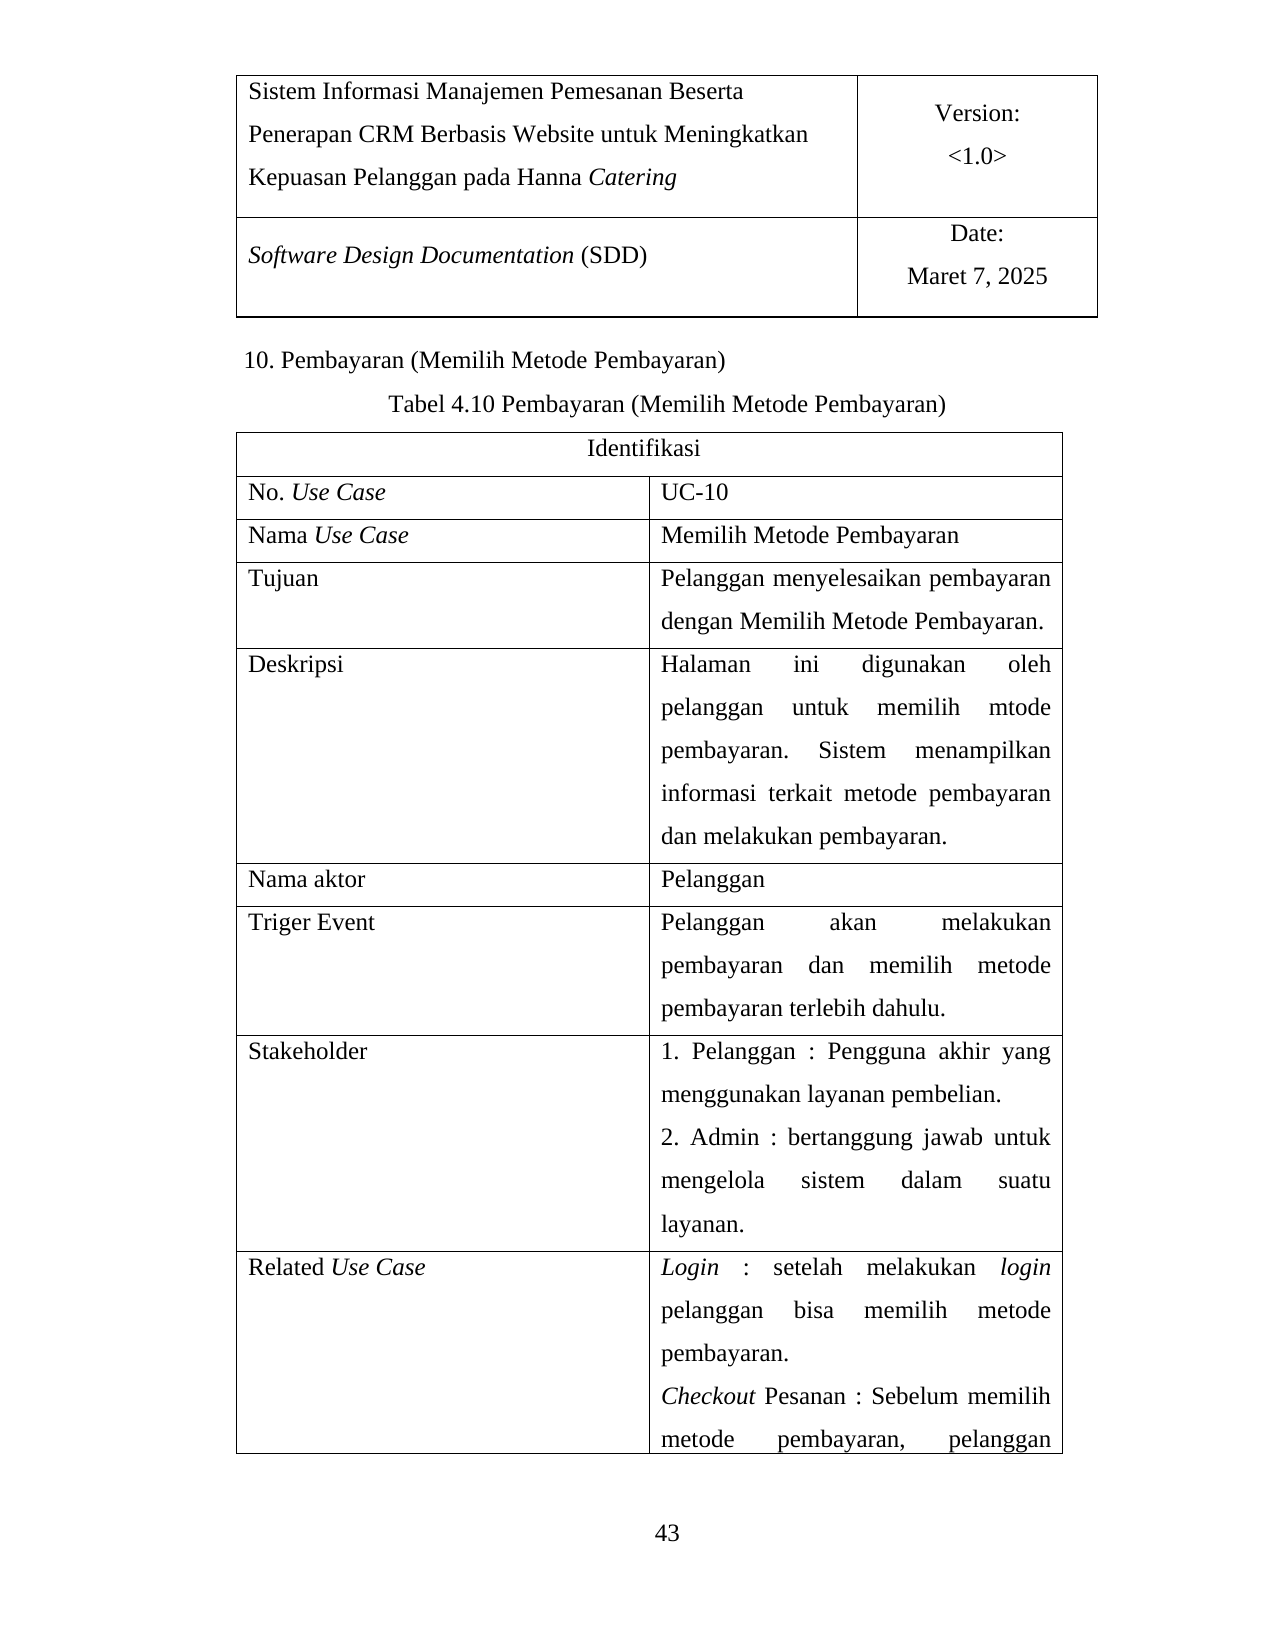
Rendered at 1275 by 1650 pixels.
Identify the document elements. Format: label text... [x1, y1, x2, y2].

table_cell Triger Event [237, 907, 649, 1035]
table_cell 1. Pelanggan : Pengguna akhir yang menggunakan layanan pembelian. 2. Admin : bertanggung jawab untuk mengelola sistem dalam suatu layanan. [650, 1036, 1062, 1251]
list Pembayaran (Memilih Metode Pembayaran) [243, 346, 1098, 374]
table_cell Pelanggan akan melakukan pembayaran dan memilih metode pembayaran terlebih dahulu. [650, 907, 1062, 1035]
table_cell No. Use Case [237, 477, 649, 519]
table_cell Memilih Metode Pembayaran [650, 520, 1062, 562]
table_cell Related Use Case [237, 1252, 649, 1453]
table_cell Halaman ini digunakan oleh pelanggan untuk memilih mtode pembayaran. Sistem menampilkan informasi terkait metode pembayaran dan melakukan pembayaran. [650, 649, 1062, 863]
table_cell UC-10 [650, 477, 1062, 519]
table_cell Pelanggan menyelesaikan pembayaran dengan Memilih Metode Pembayaran. [650, 563, 1062, 648]
table_cell Tujuan [237, 563, 649, 648]
table_cell Deskripsi [237, 649, 649, 863]
table_header [237, 433, 576, 476]
table_cell Nama aktor [237, 864, 649, 906]
table_header Identifikasi [576, 433, 1062, 476]
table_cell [650, 1252, 1062, 1453]
table_cell Pelanggan [650, 864, 1062, 906]
table_cell Nama Use Case [237, 520, 649, 562]
table_cell Stakeholder [237, 1036, 649, 1251]
text Tabel 4.10 Pembayaran (Memilih Metode Pembayaran) [236, 389, 1098, 417]
